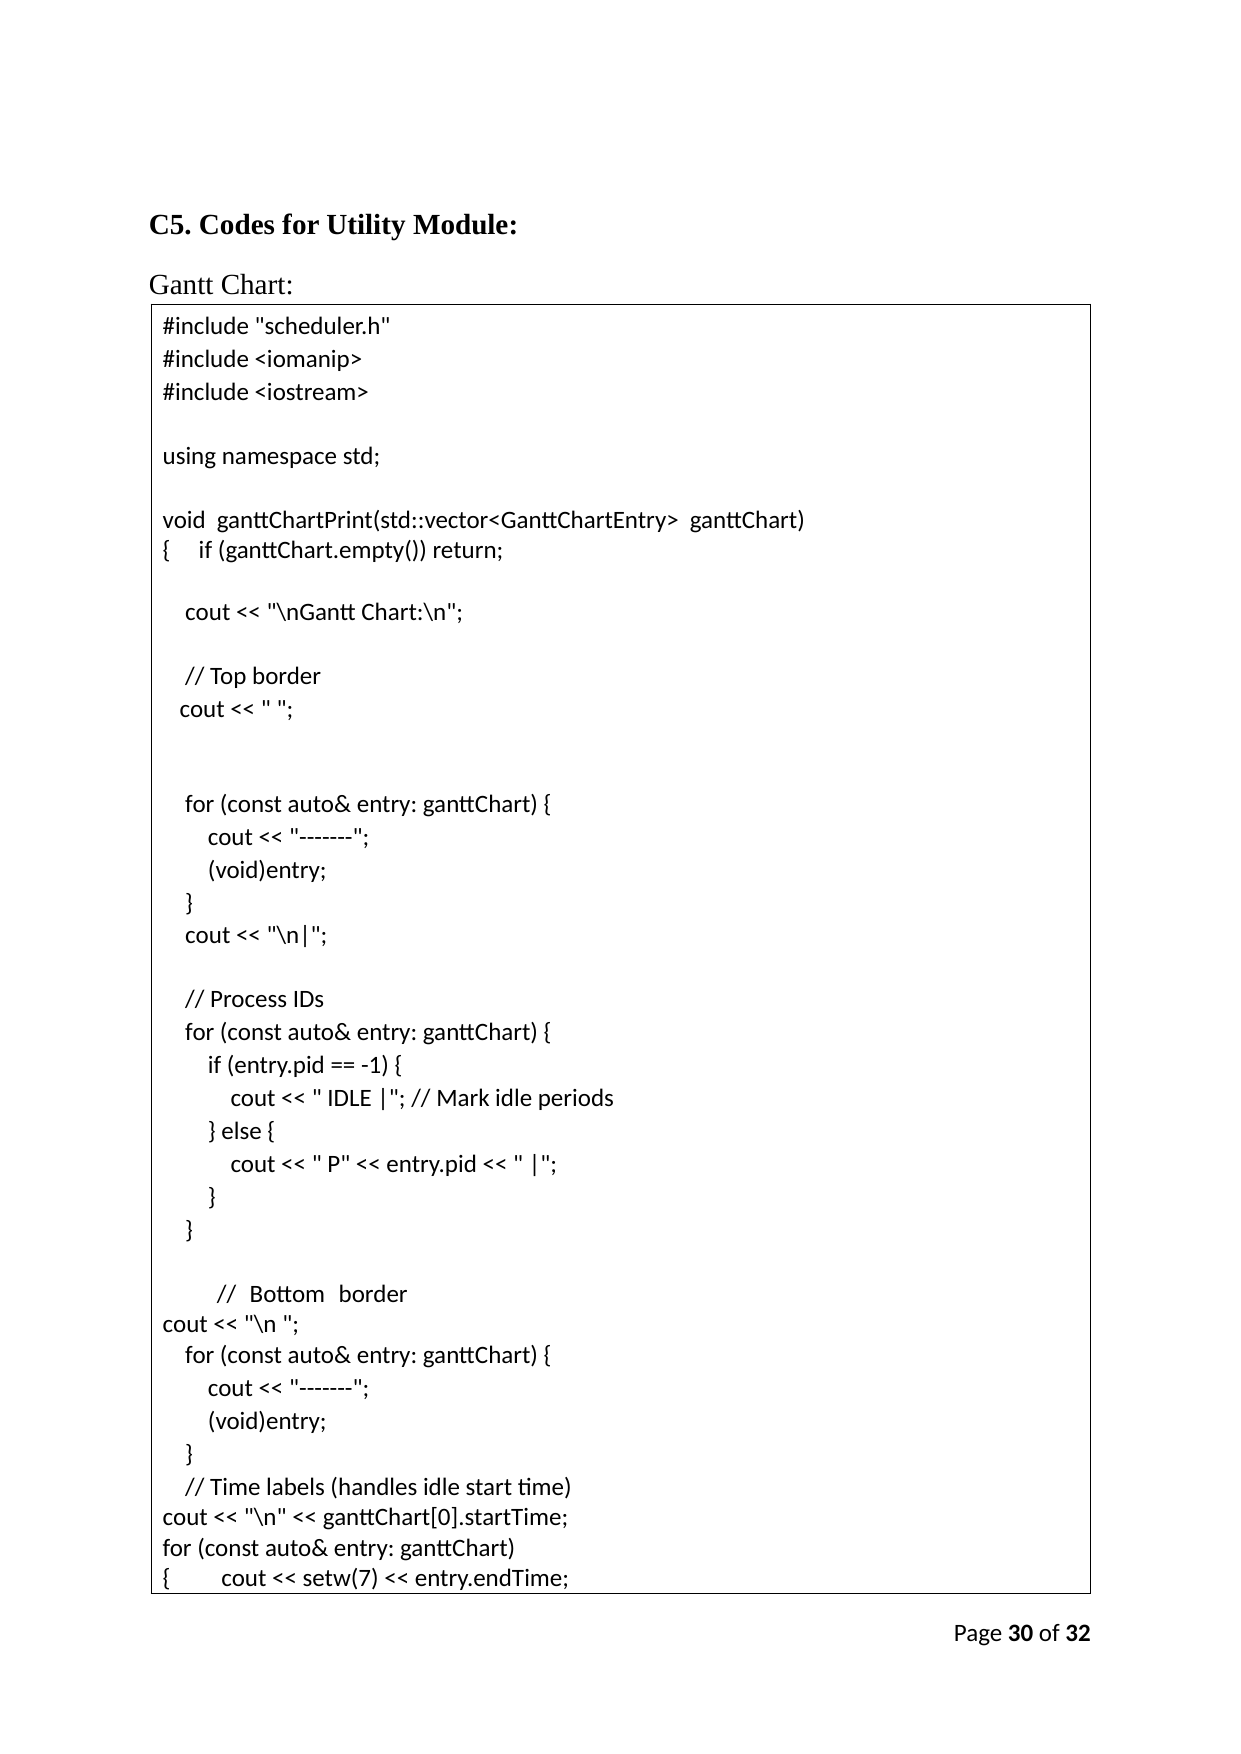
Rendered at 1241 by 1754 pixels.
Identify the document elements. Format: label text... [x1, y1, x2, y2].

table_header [152, 305, 1090, 1593]
text C5. Codes for Utility Module: [148, 207, 844, 240]
text Gantt Chart: [148, 267, 1097, 301]
